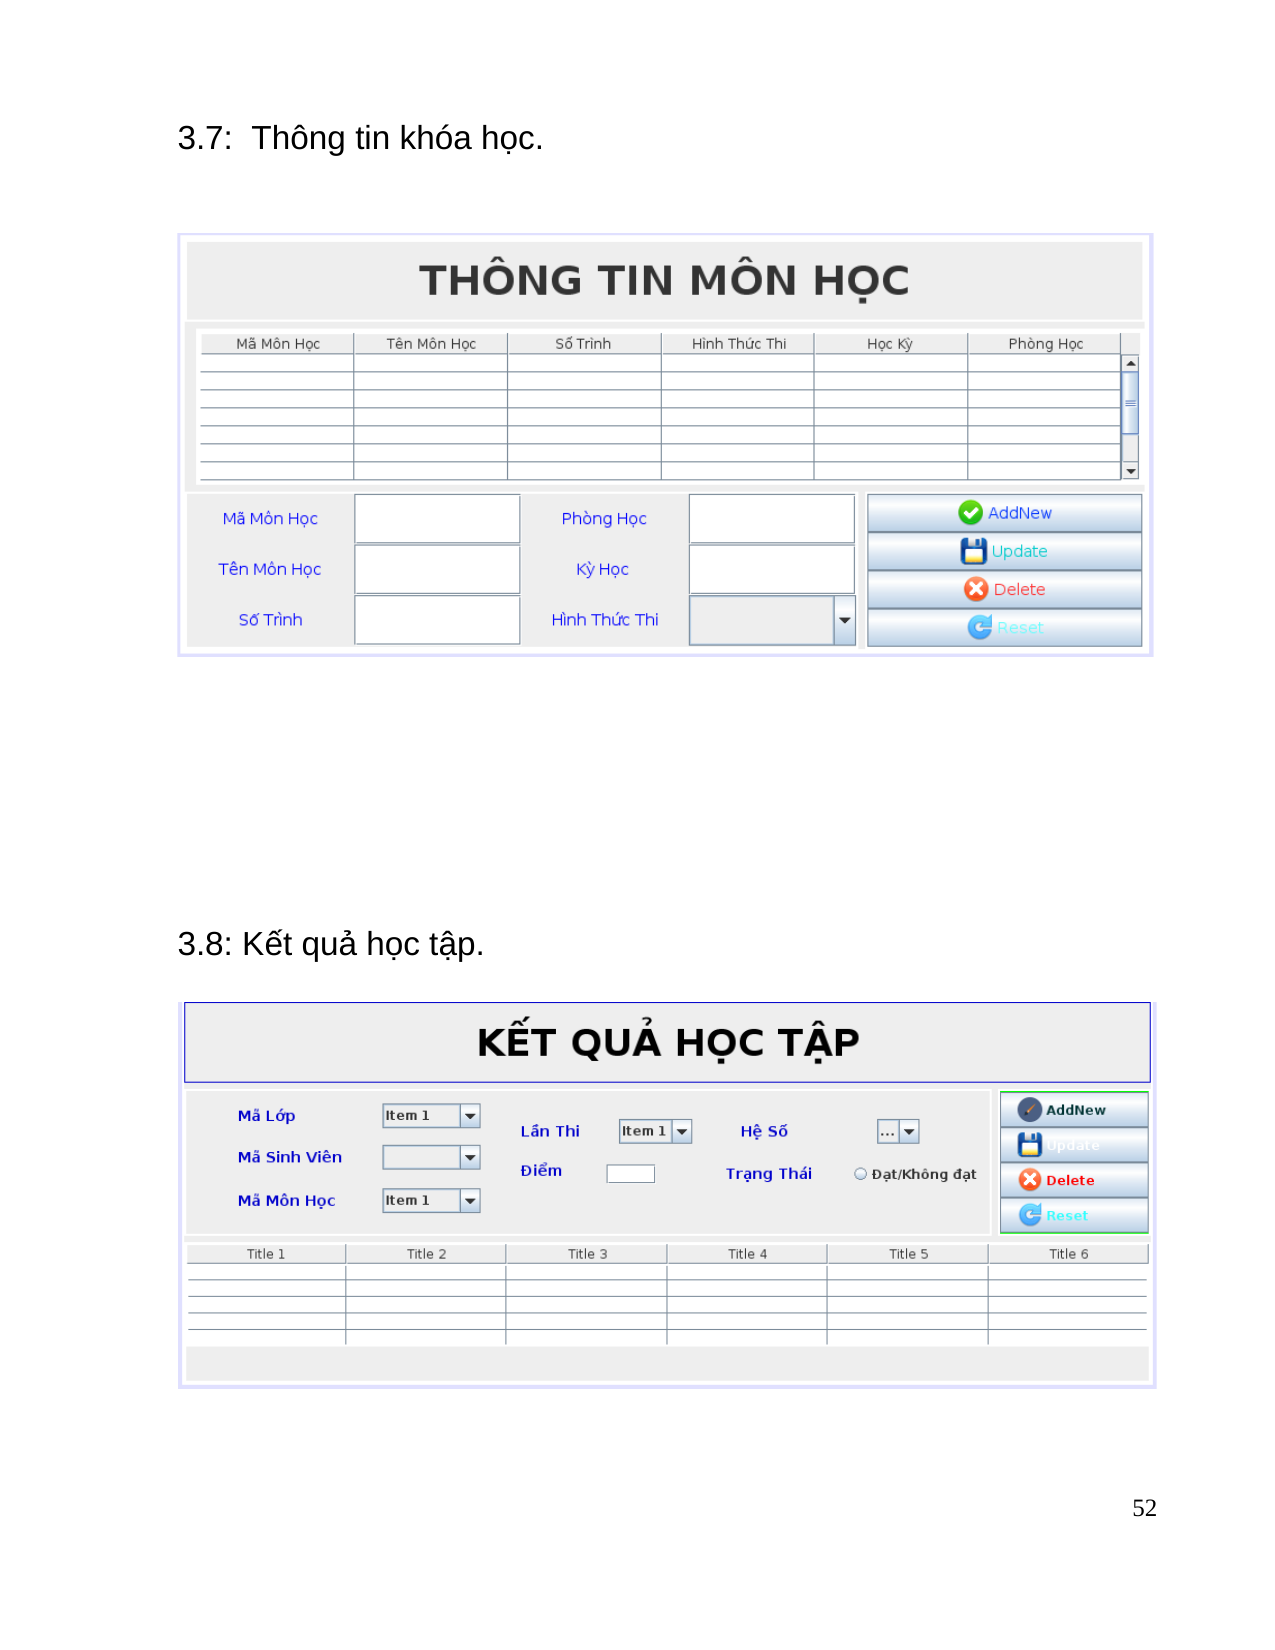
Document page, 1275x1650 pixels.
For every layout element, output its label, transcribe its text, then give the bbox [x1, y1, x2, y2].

text 3.7: Thông tin khóa học. [177, 118, 1157, 157]
picture [177, 1002, 1157, 1389]
text 3.8: Kết quả học tập. [177, 924, 1157, 963]
picture [177, 233, 1157, 657]
